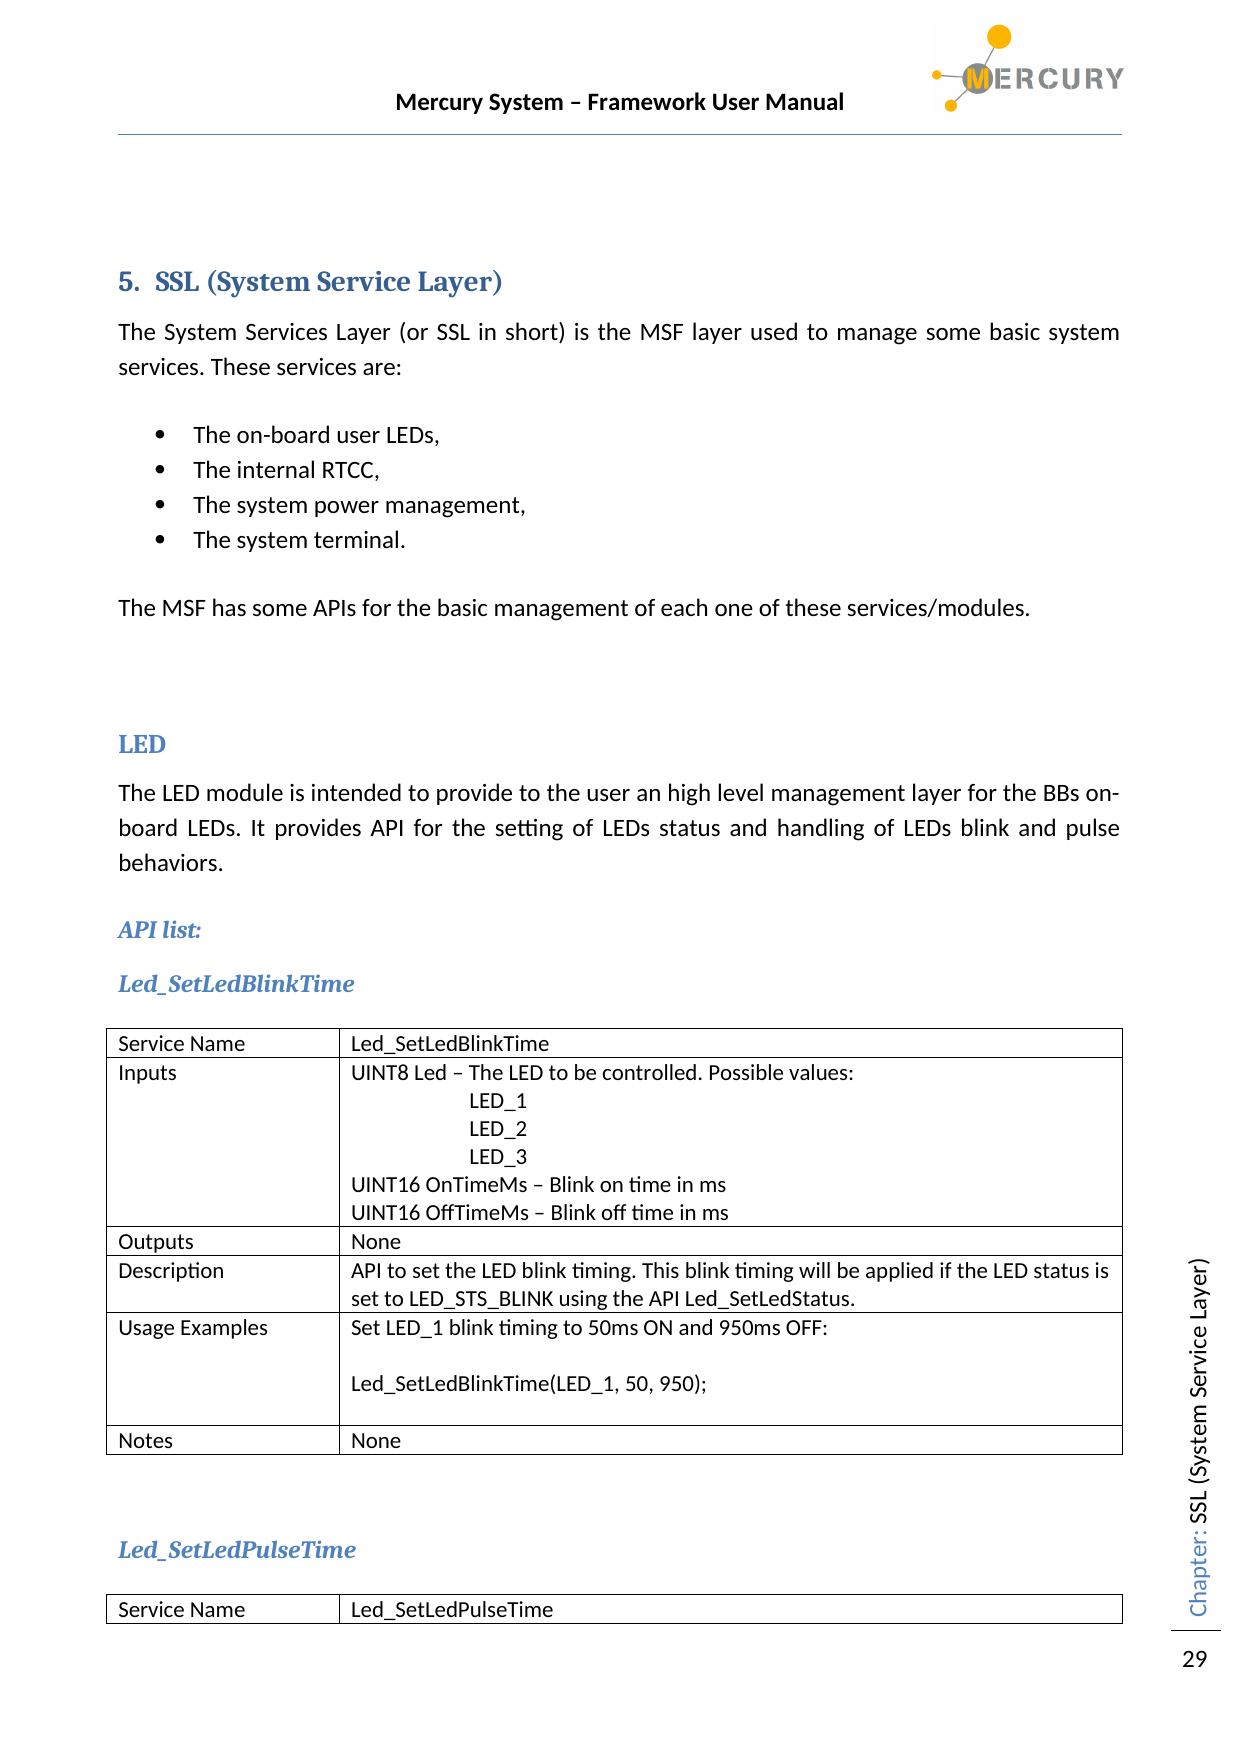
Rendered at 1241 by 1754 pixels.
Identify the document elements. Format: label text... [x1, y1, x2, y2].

table_cell None [340, 1426, 1122, 1454]
text The System Services Layer (or SSL in short) is the MSF layer used to manage some basic system services. These services are: [118, 316, 1122, 381]
picture [930, 20, 1128, 119]
subtitle Led_SetLedPulseTime [118, 1536, 1122, 1565]
subtitle Led_SetLedBlinkTime [118, 970, 1122, 998]
text The MSF has some APIs for the basic management of each one of these services/modules. [118, 593, 1122, 623]
text The LED module is intended to provide to the user an high level management layer for the BBs on-board LEDs. It provides API for the setting of LEDs status and handling of LEDs blink and pulse behaviors. [118, 777, 1122, 878]
table_cell UINT8 Led – The LED to be controlled. Possible values: LED_1 LED_2 LED_3 UINT16 OnTimeMs – Blink on time in ms UINT16 OffTimeMs – Blink off time in ms [340, 1058, 1122, 1226]
subtitle API list: [118, 916, 1122, 944]
table_cell API to set the LED blink timing. This blink timing will be applied if the LED status is set to LED_STS_BLINK using the API Led_SetLedStatus. [340, 1256, 1122, 1312]
list The internal RTCC, [156, 454, 1122, 485]
table_cell None [340, 1227, 1122, 1255]
list The on-board user LEDs, [156, 419, 1122, 450]
table_header Led_SetLedPulseTime [340, 1595, 1122, 1623]
table_cell Notes [107, 1426, 339, 1454]
subtitle SSL (System Service Layer) [118, 265, 1122, 298]
table_cell Usage Examples [107, 1313, 339, 1425]
list The system power management, [156, 489, 1122, 520]
table_cell Description [107, 1256, 339, 1312]
table_header Service Name [107, 1029, 339, 1057]
table_header Service Name [107, 1595, 339, 1623]
list The system terminal. [156, 524, 1122, 555]
table_cell Outputs [107, 1227, 339, 1255]
table_cell Set LED_1 blink timing to 50ms ON and 950ms OFF: Led_SetLedBlinkTime(LED_1, 50, 950); [340, 1313, 1122, 1425]
subtitle LED [118, 729, 1122, 760]
table_cell Inputs [107, 1058, 339, 1226]
table_header Led_SetLedBlinkTime [340, 1029, 1122, 1057]
